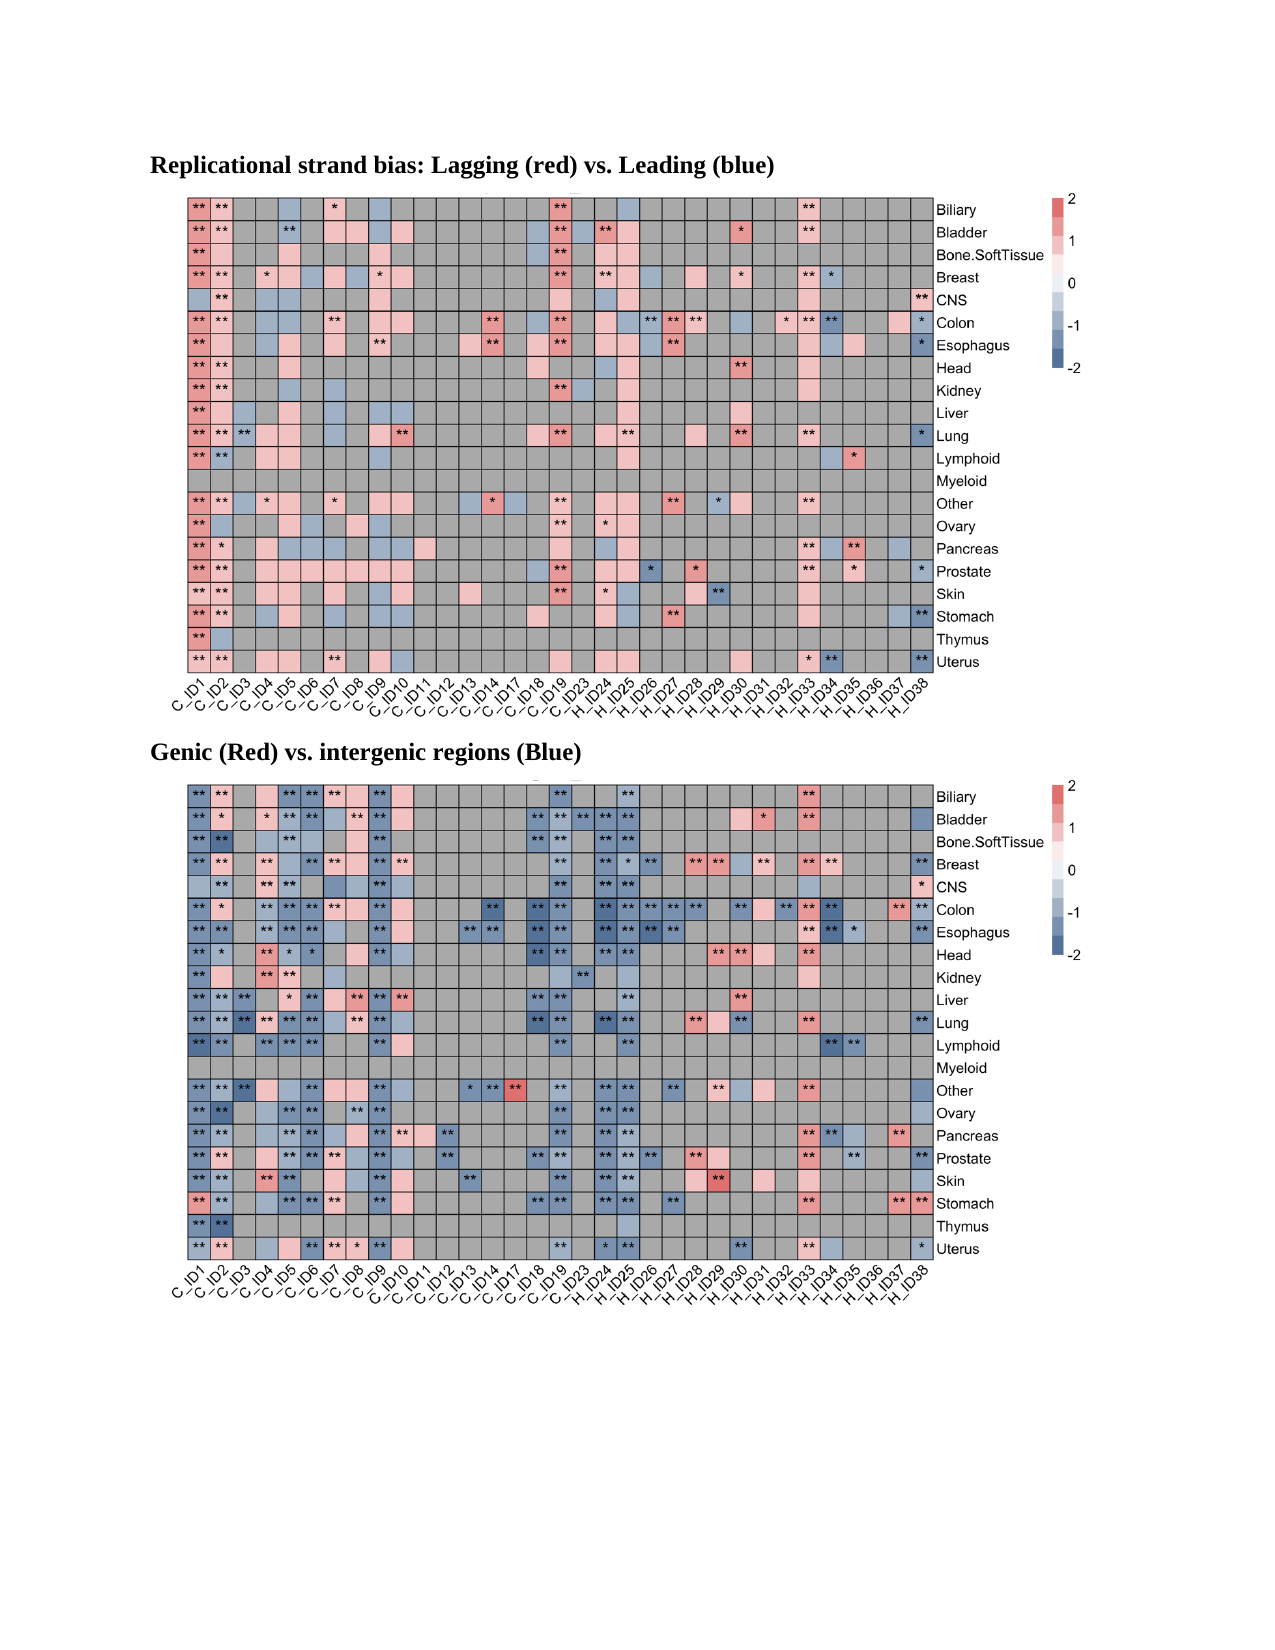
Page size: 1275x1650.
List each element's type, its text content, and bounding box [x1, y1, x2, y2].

text Replicational strand bias: Lagging (red) vs. Leading (blue) [150, 150, 1125, 179]
text Genic (Red) vs. intergenic regions (Blue) [150, 737, 1125, 766]
picture [150, 193, 1125, 723]
picture [150, 780, 1125, 1312]
